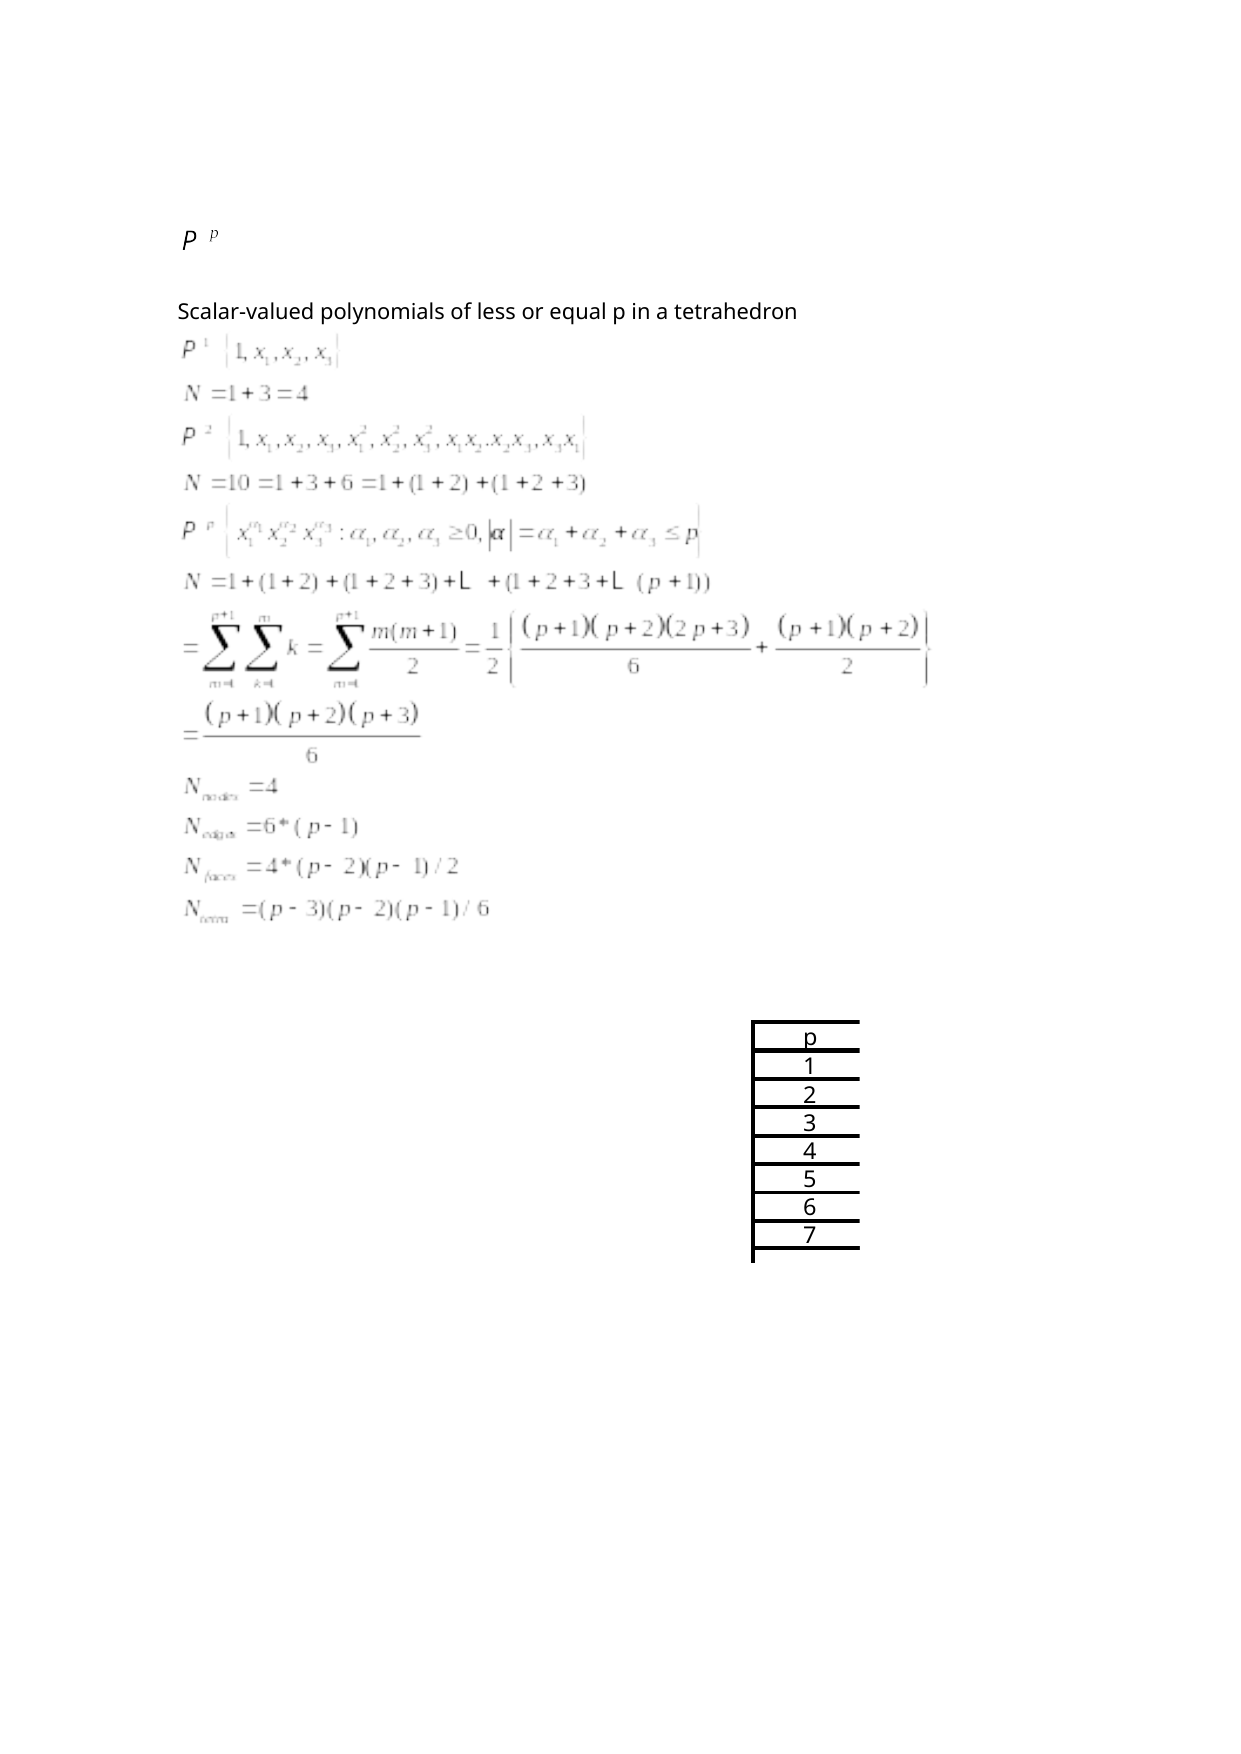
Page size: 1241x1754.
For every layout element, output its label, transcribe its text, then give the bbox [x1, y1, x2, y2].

text Scalar-valued polynomials of less or equal p in a tetrahedron [177, 292, 1063, 329]
